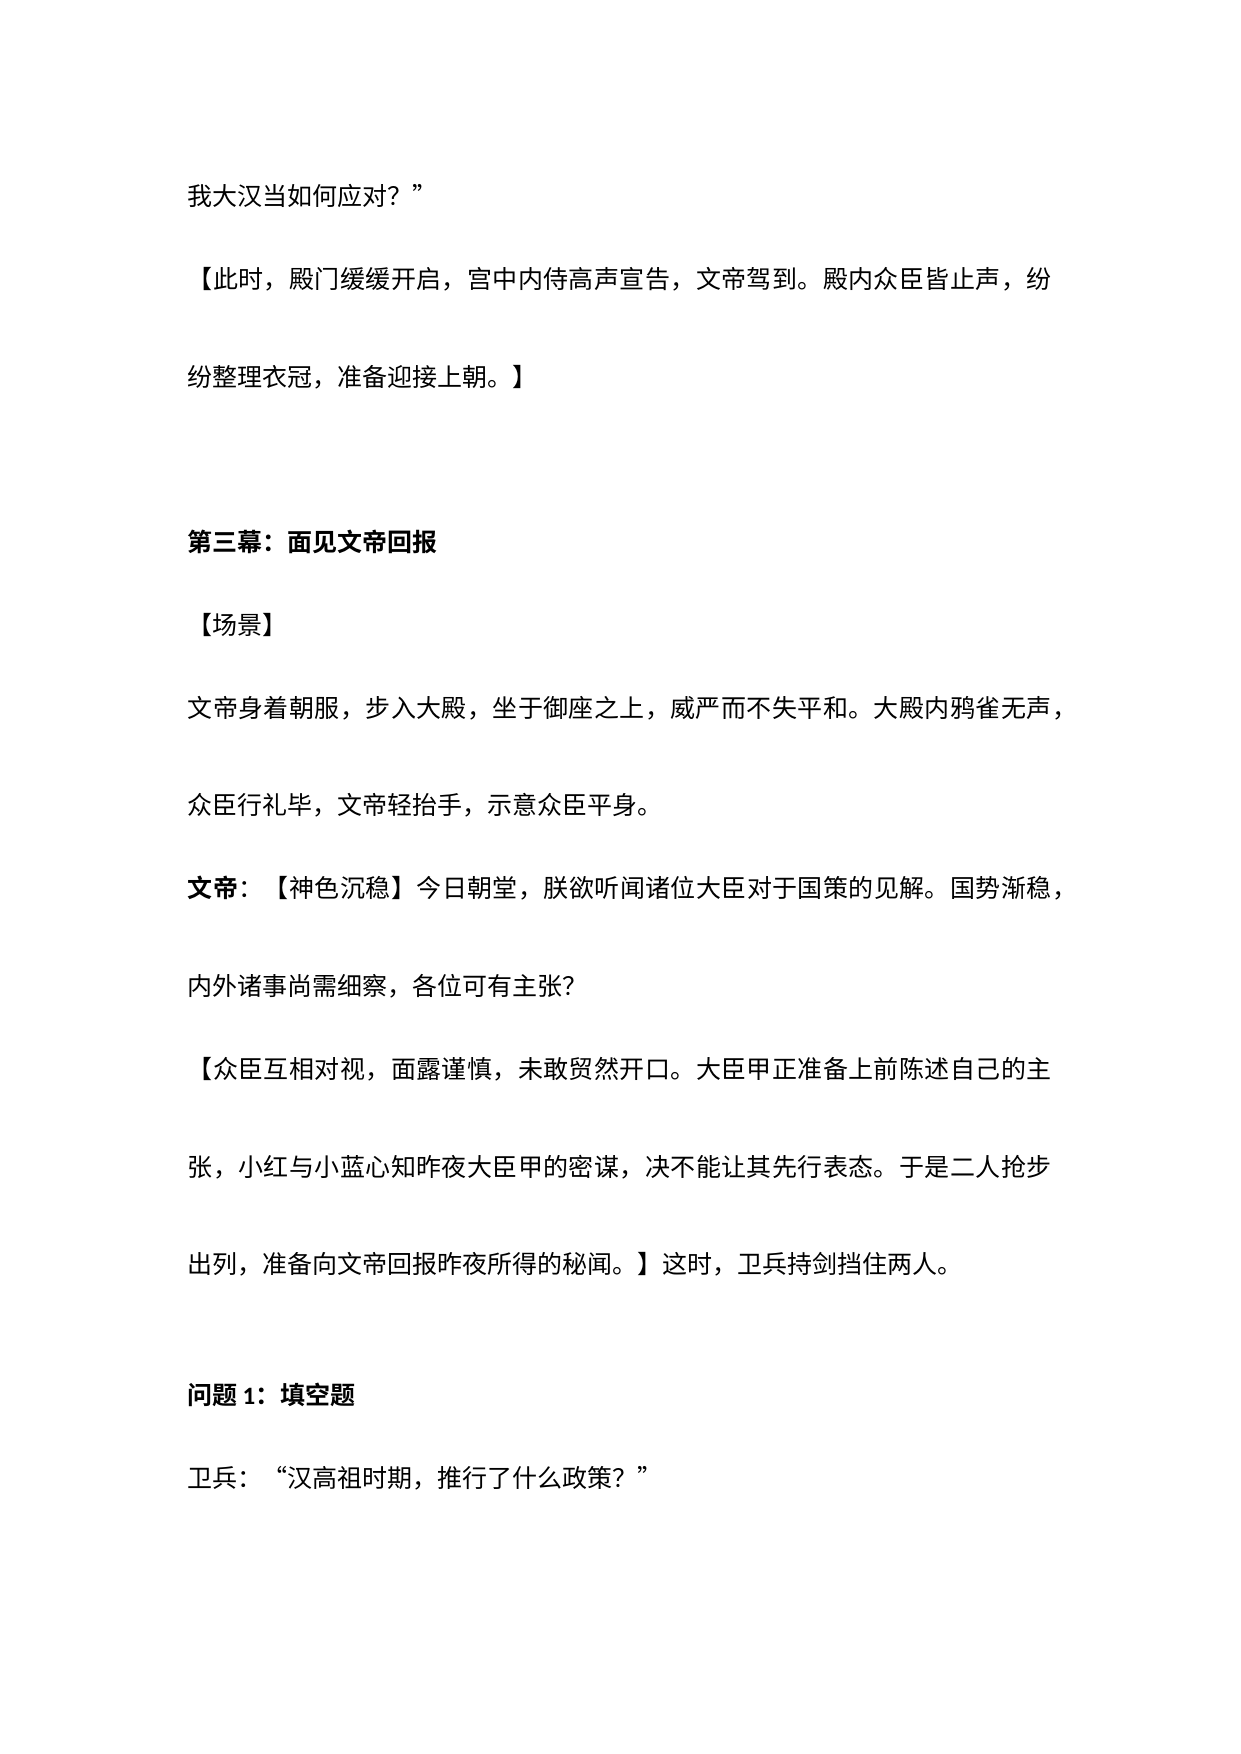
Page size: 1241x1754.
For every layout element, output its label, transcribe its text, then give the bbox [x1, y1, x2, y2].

text 文帝：【神色沉稳】今日朝堂，朕欲听闻诸位大臣对于国策的见解。国势渐稳，内外诸事尚需细察，各位可有主张？ [187, 854, 1053, 1017]
text 【众臣互相对视，面露谨慎，未敢贸然开口。大臣甲正准备上前陈述自己的主张，小红与小蓝心知昨夜大臣甲的密谋，决不能让其先行表态。于是二人抢步出列，准备向文帝回报昨夜所得的秘闻。】这时，卫兵持剑挡住两人。 [187, 1035, 1053, 1295]
text 【场景】 [187, 591, 1053, 656]
text 【此时，殿门缓缓开启，宫中内侍高声宣告，文帝驾到。殿内众臣皆止声，纷纷整理衣冠，准备迎接上朝。】 [187, 245, 1053, 408]
text 文帝身着朝服，步入大殿，坐于御座之上，威严而不失平和。大殿内鸦雀无声，众臣行礼毕，文帝轻抬手，示意众臣平身。 [187, 674, 1053, 836]
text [187, 162, 1053, 227]
text 卫兵：“汉高祖时期，推行了什么政策？” [187, 1444, 1053, 1509]
text 第三幕：面见文帝回报 [187, 508, 1053, 573]
text 问题1：填空题 [187, 1361, 1053, 1426]
